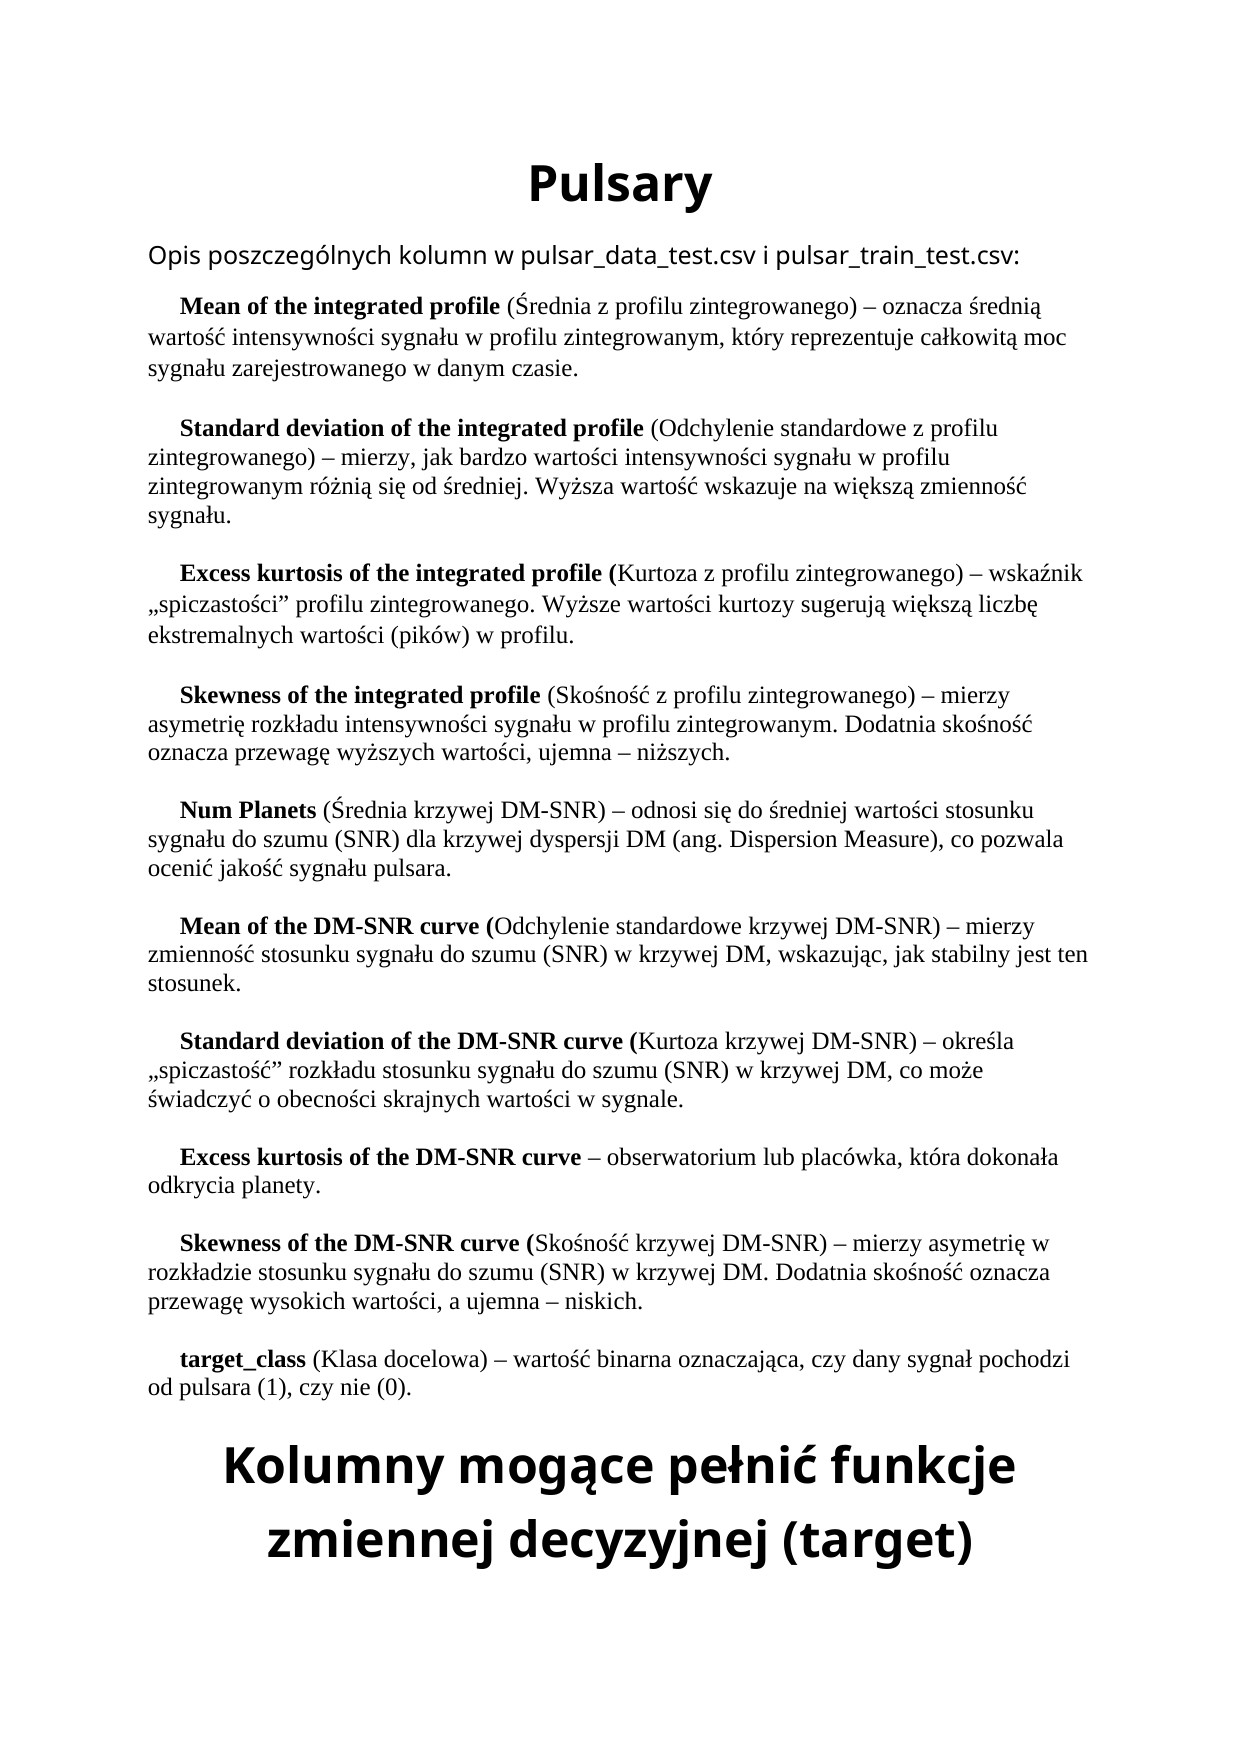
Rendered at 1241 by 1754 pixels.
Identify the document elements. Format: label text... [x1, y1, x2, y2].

text  Mean of the integrated profile (Średnia z profilu zintegrowanego) – oznacza średnią wartość intensywności sygnału w profilu zintegrowanym, który reprezentuje całkowitą moc sygnału zarejestrowanego w danym czasie. [148, 291, 1093, 382]
text  Mean of the DM-SNR curve (Odchylenie standardowe krzywej DM-SNR) – mierzy zmienność stosunku sygnału do szumu (SNR) w krzywej DM, wskazując, jak stabilny jest ten stosunek. [148, 911, 1093, 997]
text  Skewness of the integrated profile (Skośność z profilu zintegrowanego) – mierzy asymetrię rozkładu intensywności sygnału w profilu zintegrowanym. Dodatnia skośność oznacza przewagę wyższych wartości, ujemna – niższych. [148, 680, 1093, 766]
text Opis poszczególnych kolumn w pulsar_data_test.csv i pulsar_train_test.csv: [148, 238, 1093, 272]
text Pulsary [148, 148, 1093, 216]
text  Standard deviation of the DM-SNR curve (Kurtoza krzywej DM-SNR) – określa „spiczastość” rozkładu stosunku sygnału do szumu (SNR) w krzywej DM, co może świadczyć o obecności skrajnych wartości w sygnale. [148, 1026, 1093, 1112]
text  Num Planets (Średnia krzywej DM-SNR) – odnosi się do średniej wartości stosunku sygnału do szumu (SNR) dla krzywej dyspersji DM (ang. Dispersion Measure), co pozwala ocenić jakość sygnału pulsara. [148, 795, 1093, 882]
text  target_class (Klasa docelowa) – wartość binarna oznaczająca, czy dany sygnał pochodzi od pulsara (1), czy nie (0). [148, 1344, 1093, 1401]
text  Skewness of the DM-SNR curve (Skośność krzywej DM-SNR) – mierzy asymetrię w rozkładzie stosunku sygnału do szumu (SNR) w krzywej DM. Dodatnia skośność oznacza przewagę wysokich wartości, a ujemna – niskich. [148, 1228, 1093, 1314]
text  Excess kurtosis of the integrated profile (Kurtoza z profilu zintegrowanego) – wskaźnik „spiczastości” profilu zintegrowanego. Wyższe wartości kurtozy sugerują większą liczbę ekstremalnych wartości (pików) w profilu. [148, 558, 1093, 648]
text Kolumny mogące pełnić funkcje zmiennej decyzyjnej (target) [148, 1430, 1093, 1572]
text  Excess kurtosis of the DM-SNR curve – obserwatorium lub placówka, która dokonała odkrycia planety. [148, 1142, 1093, 1199]
text  Standard deviation of the integrated profile (Odchylenie standardowe z profilu zintegrowanego) – mierzy, jak bardzo wartości intensywności sygnału w profilu zintegrowanym różnią się od średniej. Wyższa wartość wskazuje na większą zmienność sygnału. [148, 413, 1093, 528]
